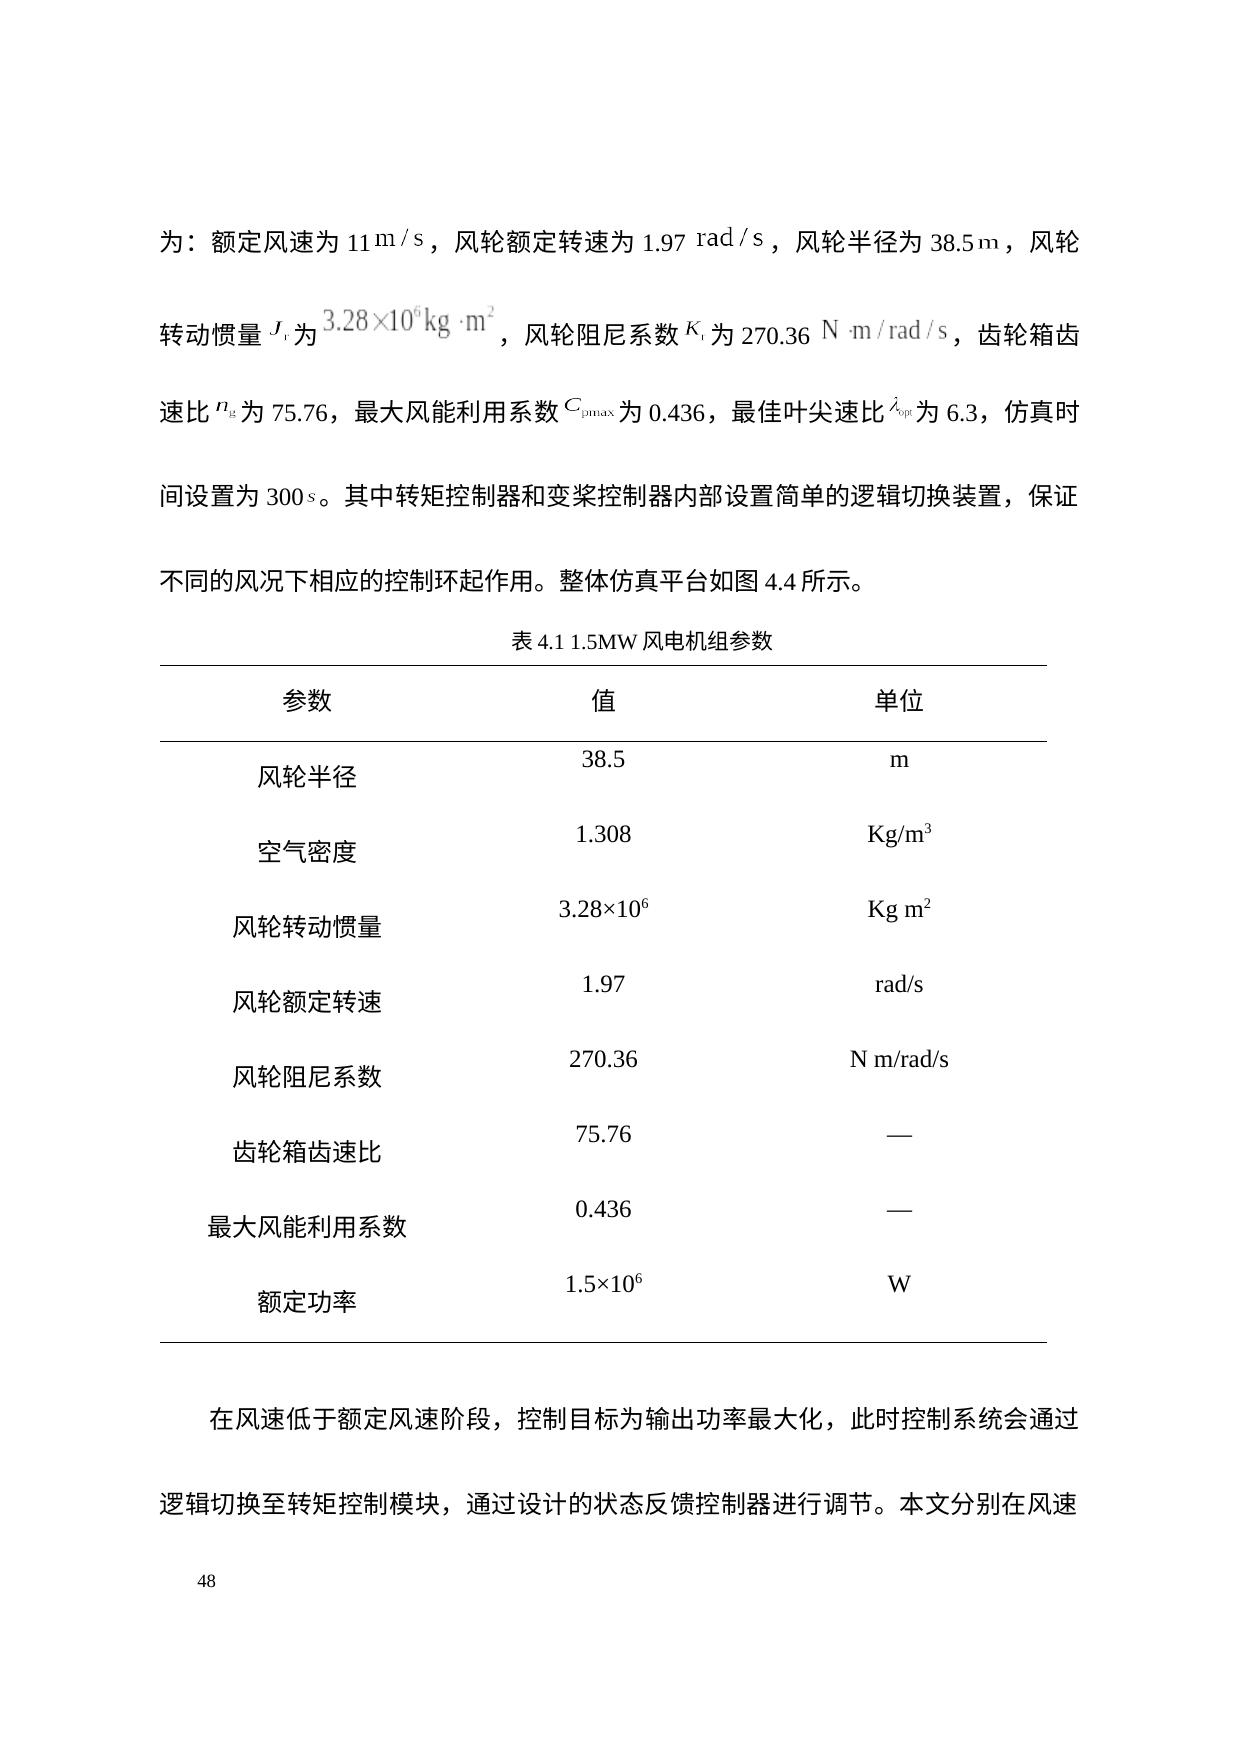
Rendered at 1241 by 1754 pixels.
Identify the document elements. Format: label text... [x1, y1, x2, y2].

table_cell 1.97 [455, 967, 751, 1042]
table_cell 1.5×106 [455, 1267, 751, 1342]
table_cell 0.436 [455, 1192, 751, 1267]
table_cell 最大风能利用系数 [160, 1192, 455, 1267]
table_cell 270.36 [455, 1042, 751, 1117]
table_cell 风轮阻尼系数 [160, 1042, 455, 1117]
table_cell — [751, 1117, 1047, 1192]
table_cell 额定功率 [160, 1267, 455, 1342]
table_cell 75.76 [455, 1117, 751, 1192]
table_cell — [751, 1192, 1047, 1267]
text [159, 206, 1081, 614]
table_header 单位 [751, 666, 1047, 741]
table_cell 风轮额定转速 [160, 967, 455, 1042]
table_cell 风轮转动惯量 [160, 892, 455, 967]
text 表4.1 1.5MW风电机组参数 [159, 623, 1081, 657]
table_cell 1.308 [455, 817, 751, 892]
table_cell N m/rad/s [751, 1042, 1047, 1117]
table_header 值 [455, 666, 751, 741]
table_cell W [751, 1267, 1047, 1342]
table_cell 空气密度 [160, 817, 455, 892]
table_cell 风轮半径 [160, 742, 455, 817]
table_header 参数 [160, 666, 455, 741]
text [159, 1384, 1081, 1537]
table_cell 齿轮箱齿速比 [160, 1117, 455, 1192]
table_cell rad/s [751, 967, 1047, 1042]
table_cell 38.5 [455, 742, 751, 817]
table_cell m [751, 742, 1047, 817]
table_cell 3.28×106 [455, 892, 751, 967]
table_cell Kg/m3 [751, 817, 1047, 892]
table_cell Kg m2 [751, 892, 1047, 967]
